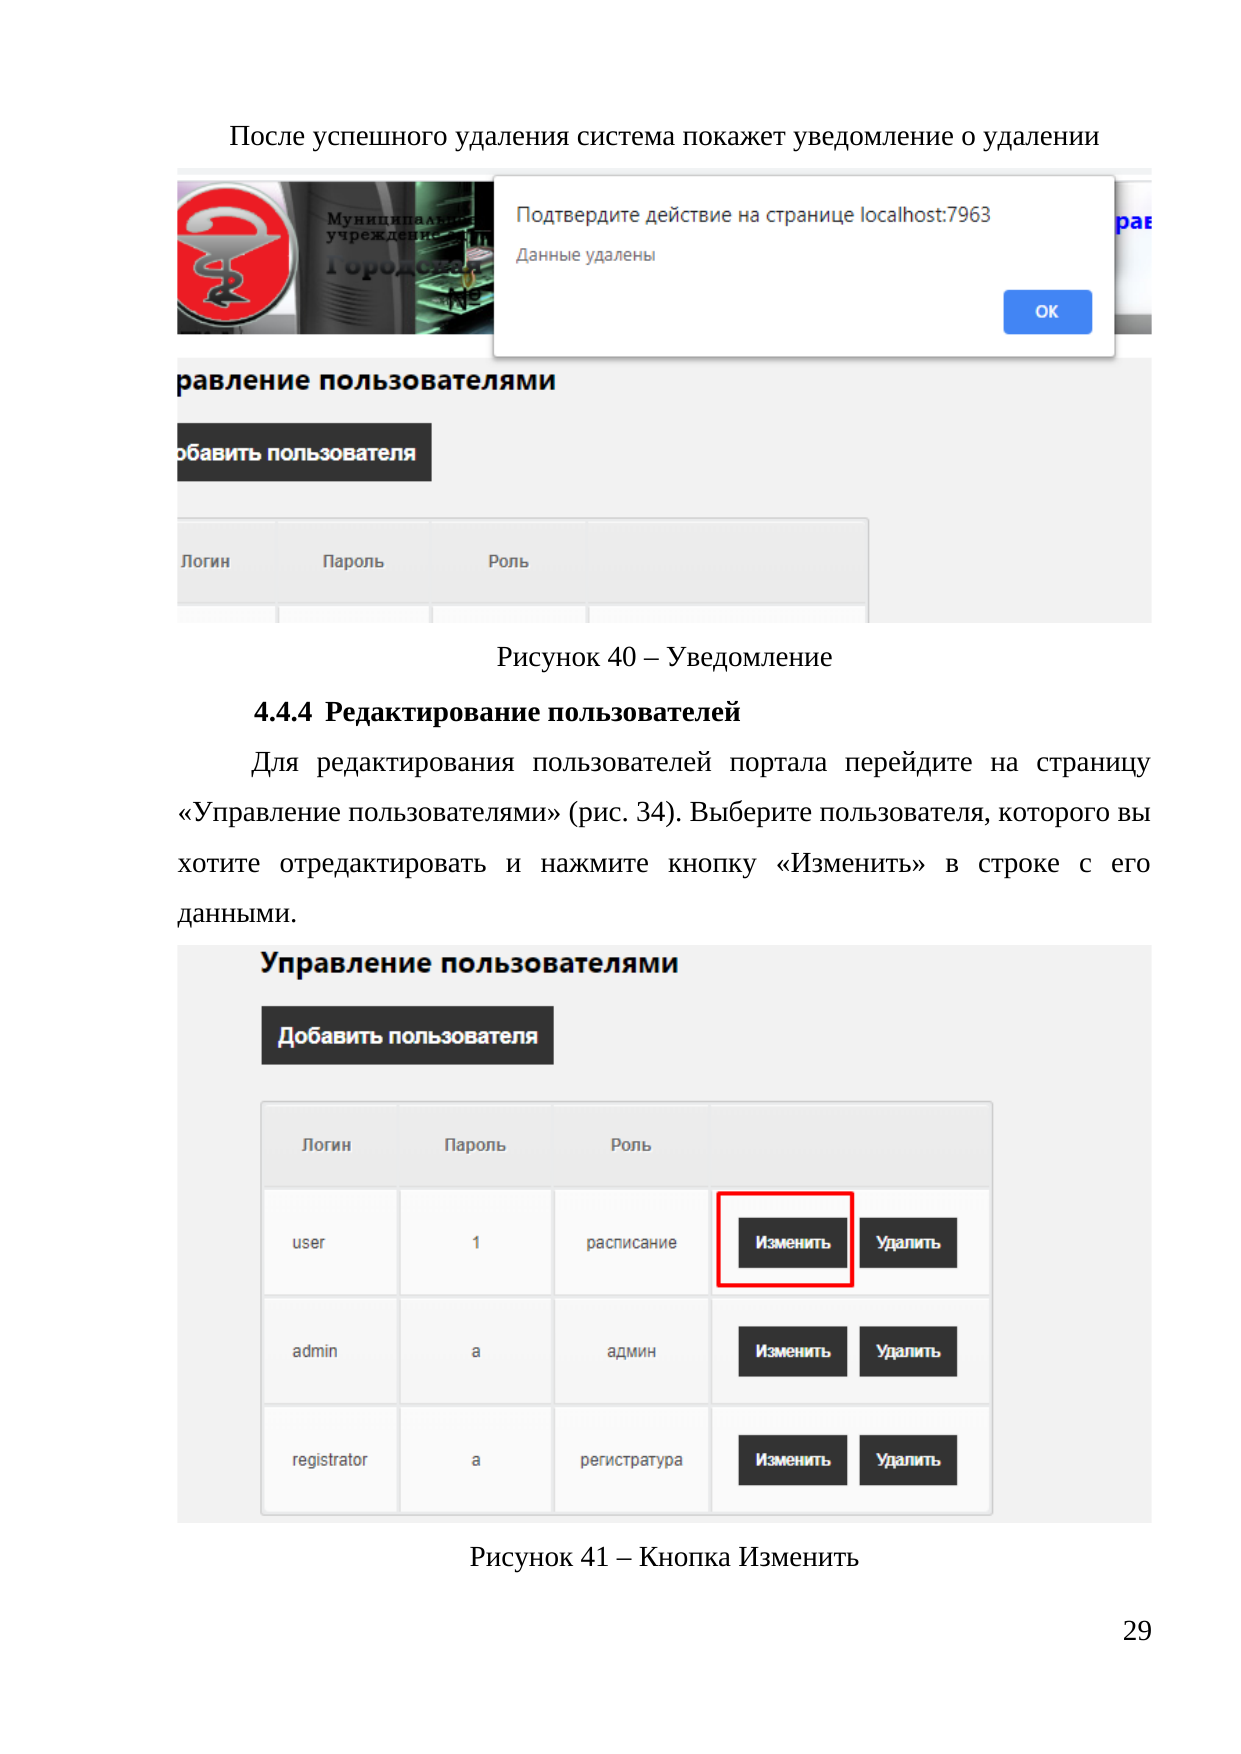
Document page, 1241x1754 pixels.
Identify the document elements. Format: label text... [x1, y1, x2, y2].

text Рисунок 40 – Уведомление [177, 639, 1152, 673]
text После успешного удаления система покажет уведомление о удалении [177, 118, 1152, 152]
text Рисунок 41 – Кнопка Изменить [177, 1539, 1152, 1572]
picture [177, 168, 1152, 623]
picture [177, 945, 1152, 1523]
subtitle Редактирование пользователей [177, 694, 1152, 727]
text Для редактирования пользователей портала перейдите на страницу «Управление пользователями» (рис. 34). Выберите пользователя, которого вы хотите отредактировать и нажмите кнопку «Изменить» в строке с его данными. [177, 744, 1152, 928]
